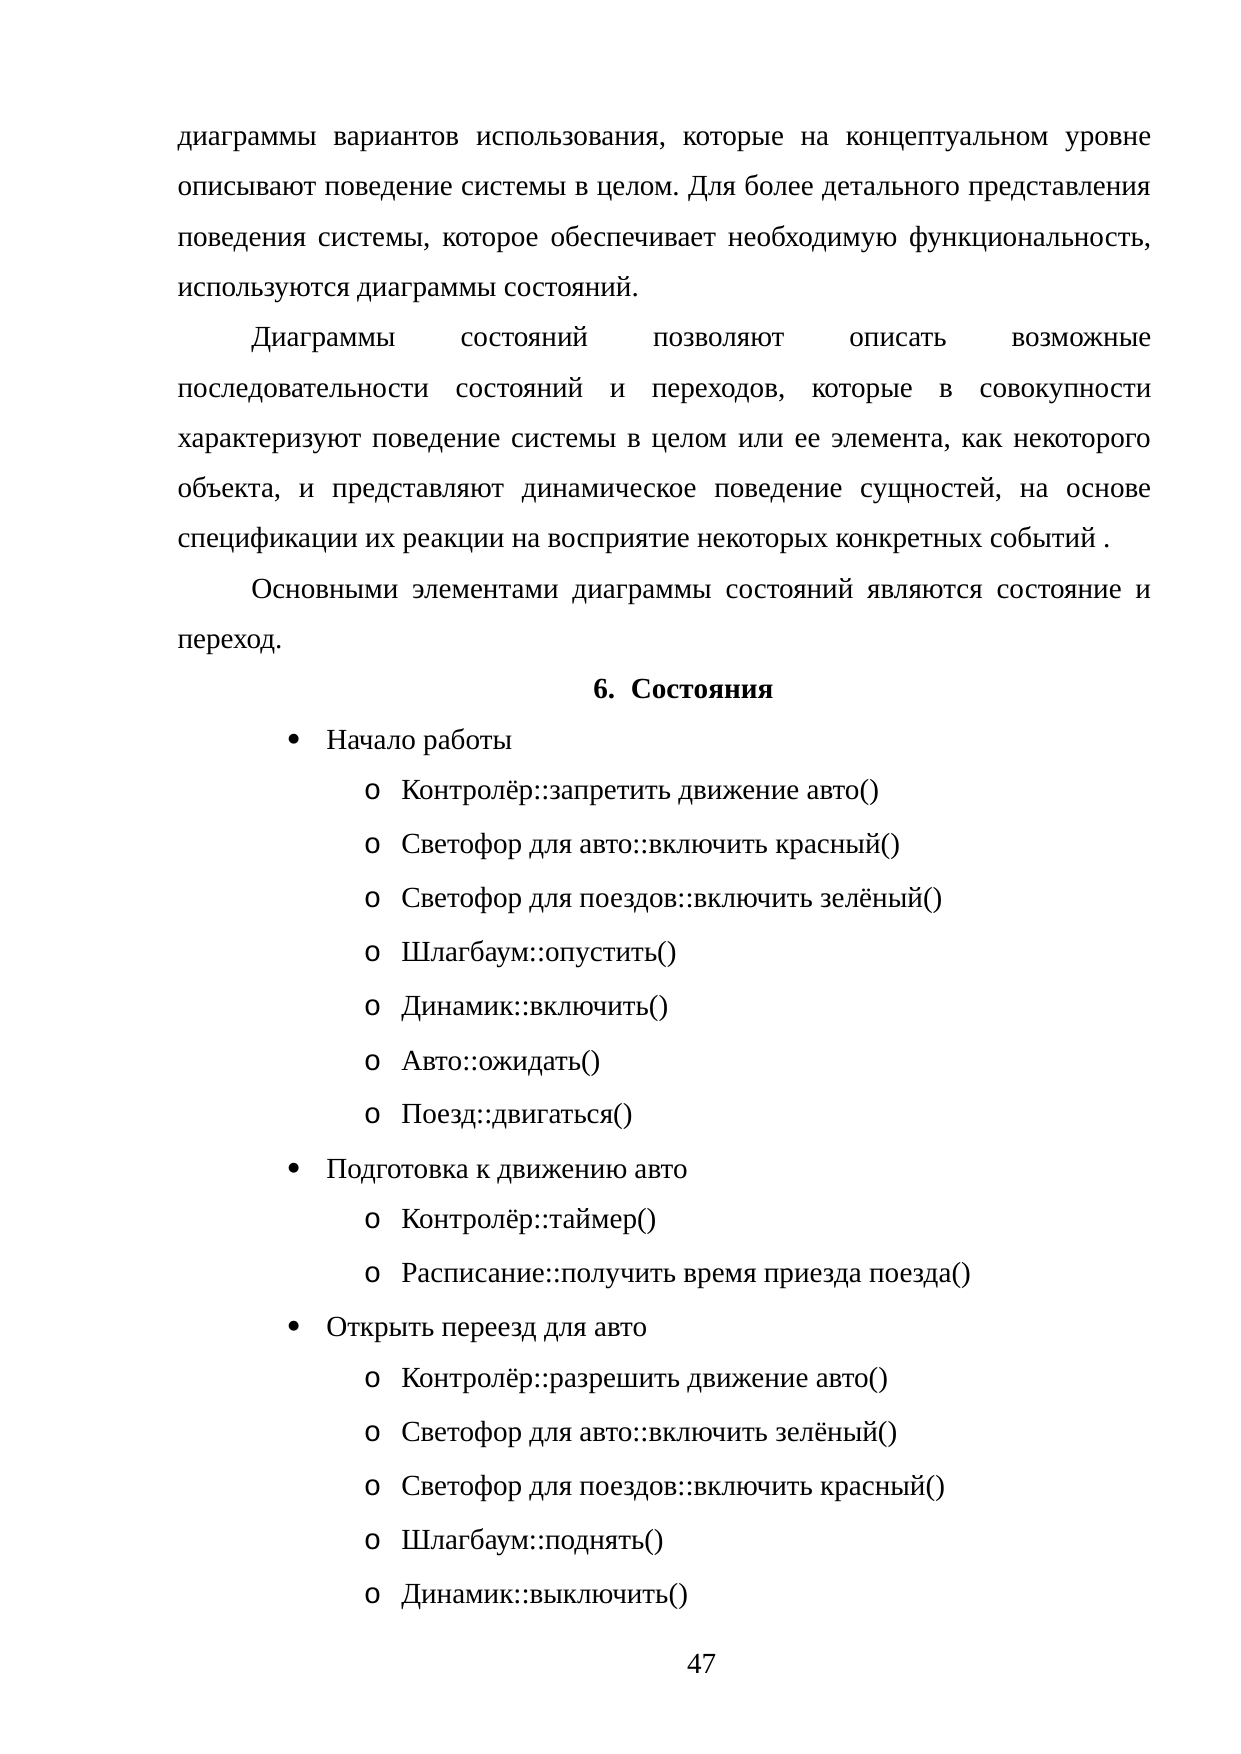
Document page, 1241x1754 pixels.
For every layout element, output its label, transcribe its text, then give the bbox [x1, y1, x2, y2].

list Контролёр::разрешить движение авто() [363, 1360, 1152, 1396]
list Динамик::включить() [363, 988, 1152, 1024]
list Светофор для поездов::включить зелёный() [363, 880, 1152, 916]
list Шлагбаум::опустить() [363, 934, 1152, 971]
list Авто::ожидать() [363, 1043, 1152, 1079]
list Динамик::выключить() [363, 1576, 1152, 1612]
list Светофор для поездов::включить красный() [363, 1468, 1152, 1504]
list Контролёр::таймер() [363, 1201, 1152, 1237]
text Основными элементами диаграммы состояний являются состояние и переход. [177, 571, 1152, 655]
list Поезд::двигаться() [363, 1097, 1152, 1133]
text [177, 118, 1152, 303]
list Светофор для авто::включить красный() [363, 826, 1152, 862]
list Начало работы [288, 722, 1152, 756]
list Светофор для авто::включить зелёный() [363, 1414, 1152, 1450]
list Шлагбаум::поднять() [363, 1522, 1152, 1558]
list Контролёр::запретить движение авто() [363, 772, 1152, 808]
list Открыть переезд для авто [288, 1309, 1152, 1343]
list Подготовка к движению авто [288, 1151, 1152, 1184]
text Диаграммы состояний позволяют описать возможные последовательности состояний и переходов, которые в совокупности характеризуют поведение системы в целом или ее элемента, как некоторого объекта, и представляют динамическое поведение сущностей, на основе спецификации их реакции на восприятие некоторых конкретных событий . [177, 319, 1152, 554]
list Расписание::получить время приезда поезда() [363, 1255, 1152, 1291]
subtitle Состояния [215, 672, 1152, 705]
